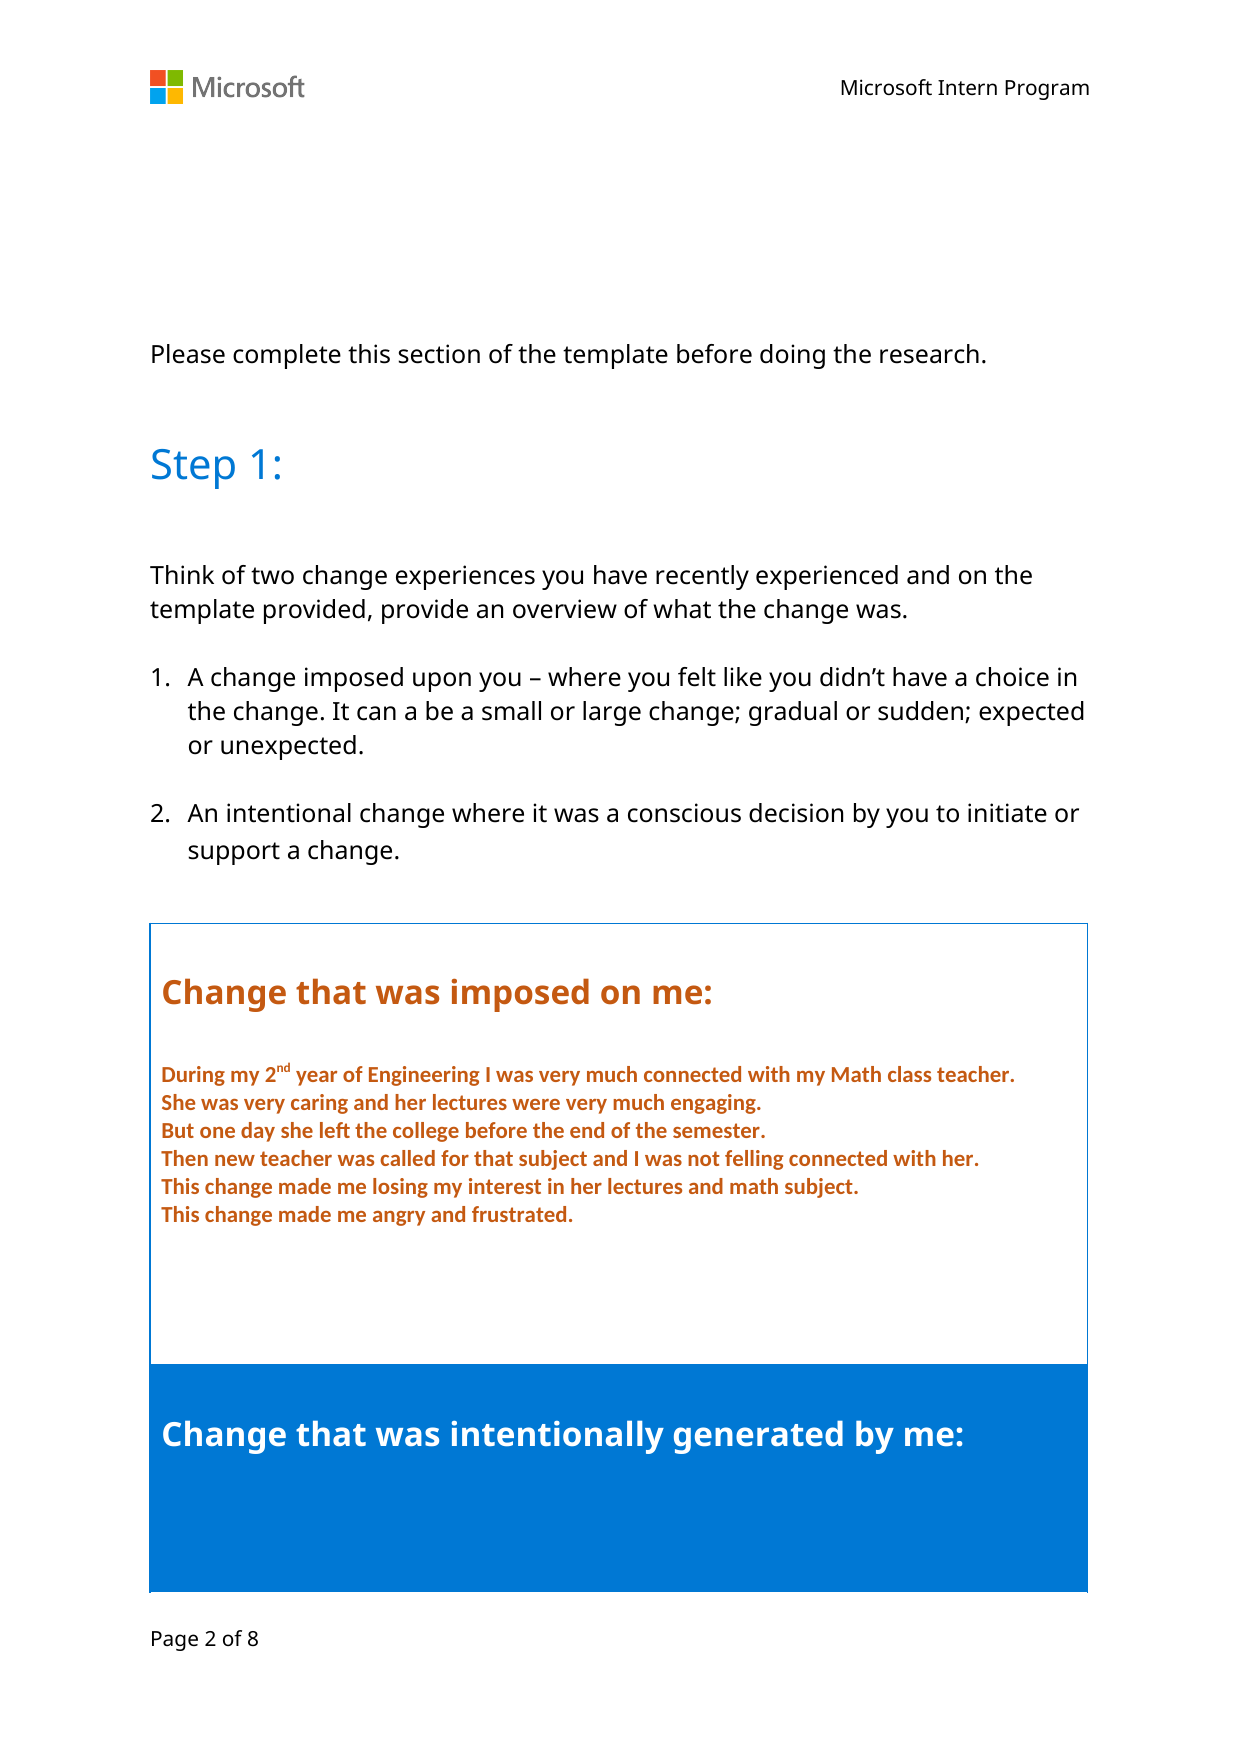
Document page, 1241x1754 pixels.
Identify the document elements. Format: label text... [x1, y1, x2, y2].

text Please complete this section of the template before doing the research. [150, 337, 1087, 371]
text Think of two change experiences you have recently experienced and on the template provided, provide an overview of what the change was. [150, 557, 1087, 625]
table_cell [151, 1365, 1087, 1592]
text Step 1: [150, 435, 1124, 492]
list An intentional change where it was a conscious decision by you to initiate or support a change. [150, 796, 1087, 867]
table_header Change that was imposed on me: During my 2nd year of Engineering I was very much connected with my Math class teacher. She was very caring and her lectures were very much engaging. But one day she left the college before the end of the semester. Then new teacher was called for that subject and I was not felling connected with her. This change made me losing my interest in her lectures and math subject. This change made me angry and frustrated. [151, 924, 1087, 1364]
picture [150, 70, 305, 104]
list A change imposed upon you – where you felt like you didn’t have a choice in the change. It can a be a small or large change; gradual or sudden; expected or unexpected. [150, 659, 1087, 762]
